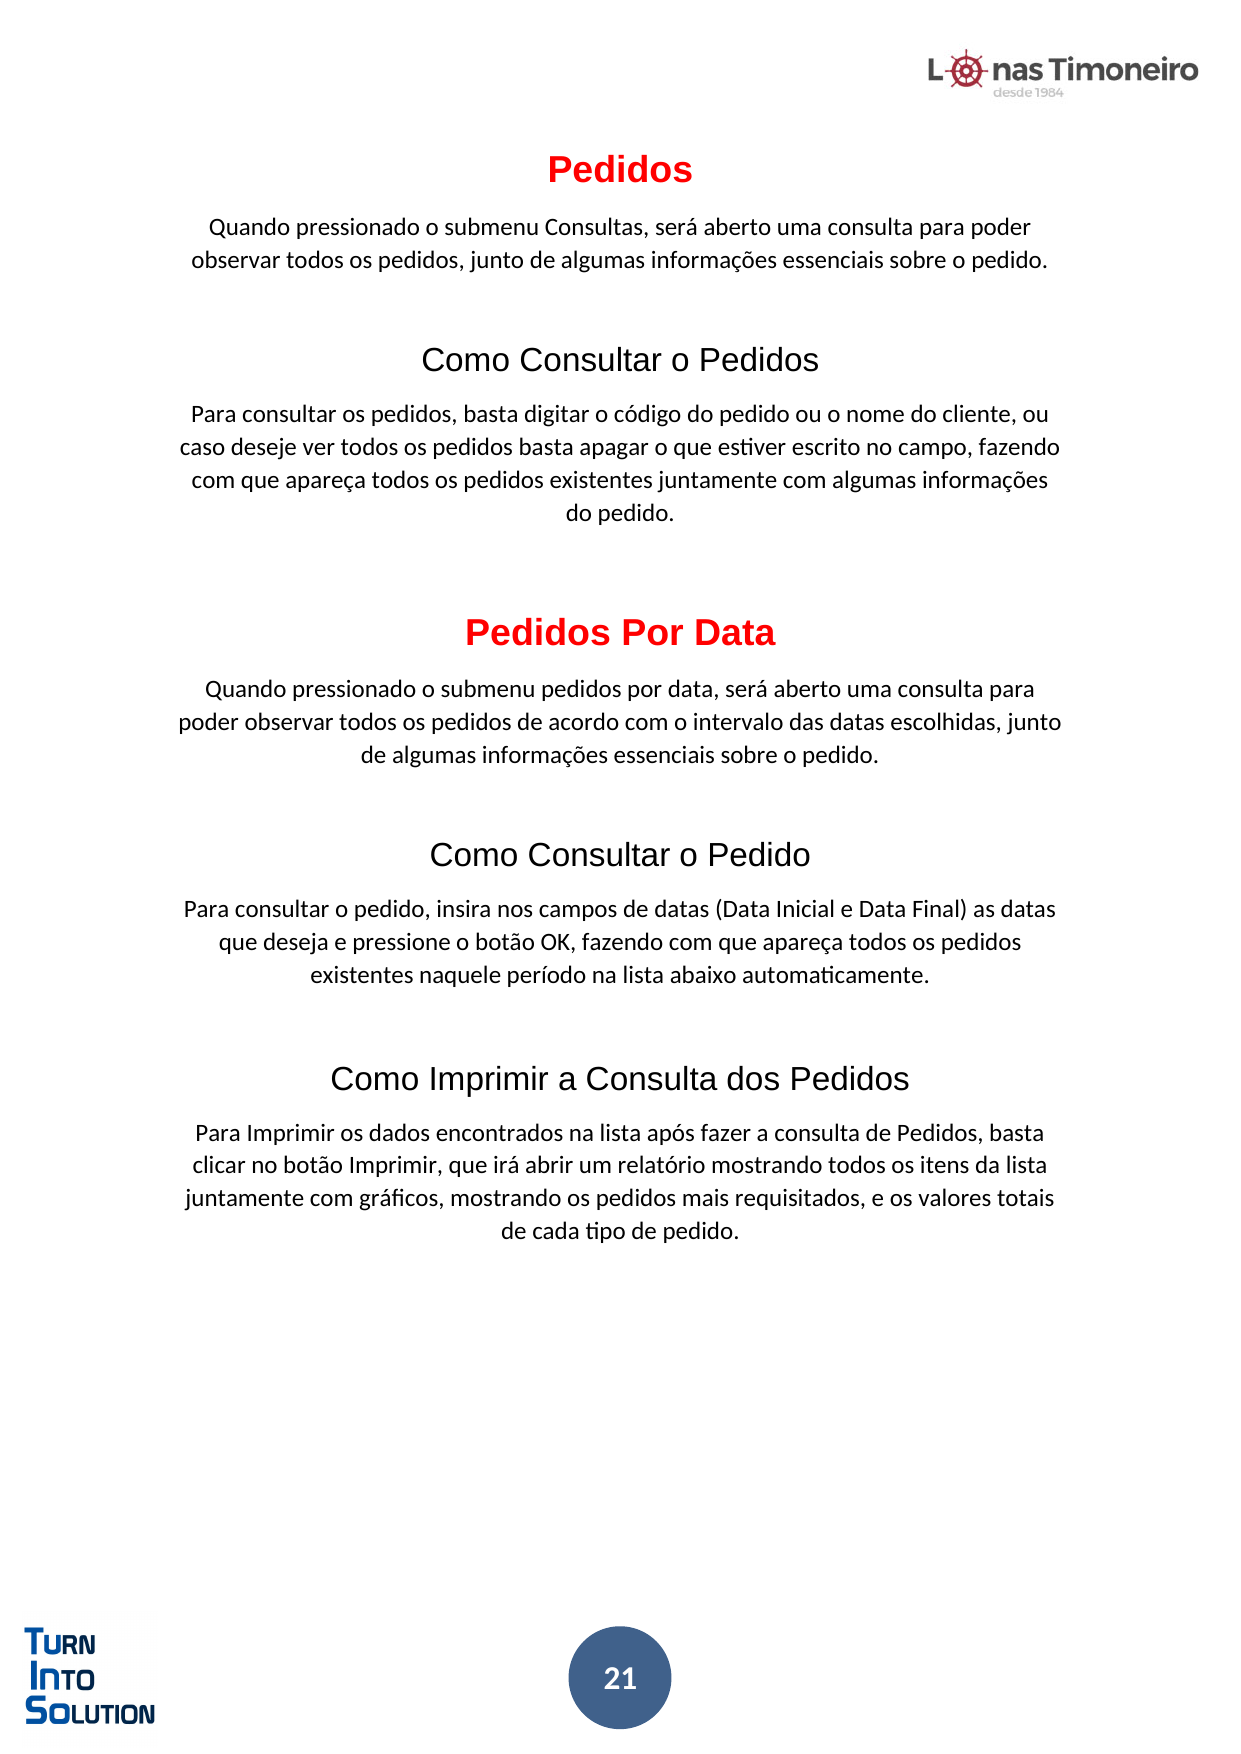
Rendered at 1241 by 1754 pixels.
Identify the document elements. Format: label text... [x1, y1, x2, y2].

text Para consultar o pedido, insira nos campos de datas (Data Inicial e Data Final) as datas que deseja e pressione o botão OK, fazendo com que apareça todos os pedidos existentes naquele período na lista abaixo automaticamente. [177, 893, 1063, 990]
text Quando pressionado o submenu Consultas, será aberto uma consulta para poder observar todos os pedidos, junto de algumas informações essenciais sobre o pedido. [177, 211, 1063, 274]
text Como Consultar o Pedidos [177, 340, 1063, 379]
text Pedidos [177, 148, 1063, 191]
text Para consultar os pedidos, basta digitar o código do pedido ou o nome do cliente, ou caso deseje ver todos os pedidos basta apagar o que estiver escrito no campo, fazendo com que apareça todos os pedidos existentes juntamente com algumas informações do pedido. [177, 398, 1063, 528]
picture [928, 26, 1199, 123]
text Como Imprimir a Consulta dos Pedidos [177, 1058, 1063, 1097]
text Pedidos Por Data [177, 610, 1063, 653]
picture [22, 1611, 159, 1748]
text Como Consultar o Pedido [177, 835, 1063, 874]
text Para Imprimir os dados encontrados na lista após fazer a consulta de Pedidos, basta clicar no botão Imprimir, que irá abrir um relatório mostrando todos os itens da lista juntamente com gráficos, mostrando os pedidos mais requisitados, e os valores totais de cada tipo de pedido. [177, 1117, 1063, 1246]
text Quando pressionado o submenu pedidos por data, será aberto uma consulta para poder observar todos os pedidos de acordo com o intervalo das datas escolhidas, junto de algumas informações essenciais sobre o pedido. [177, 673, 1063, 769]
